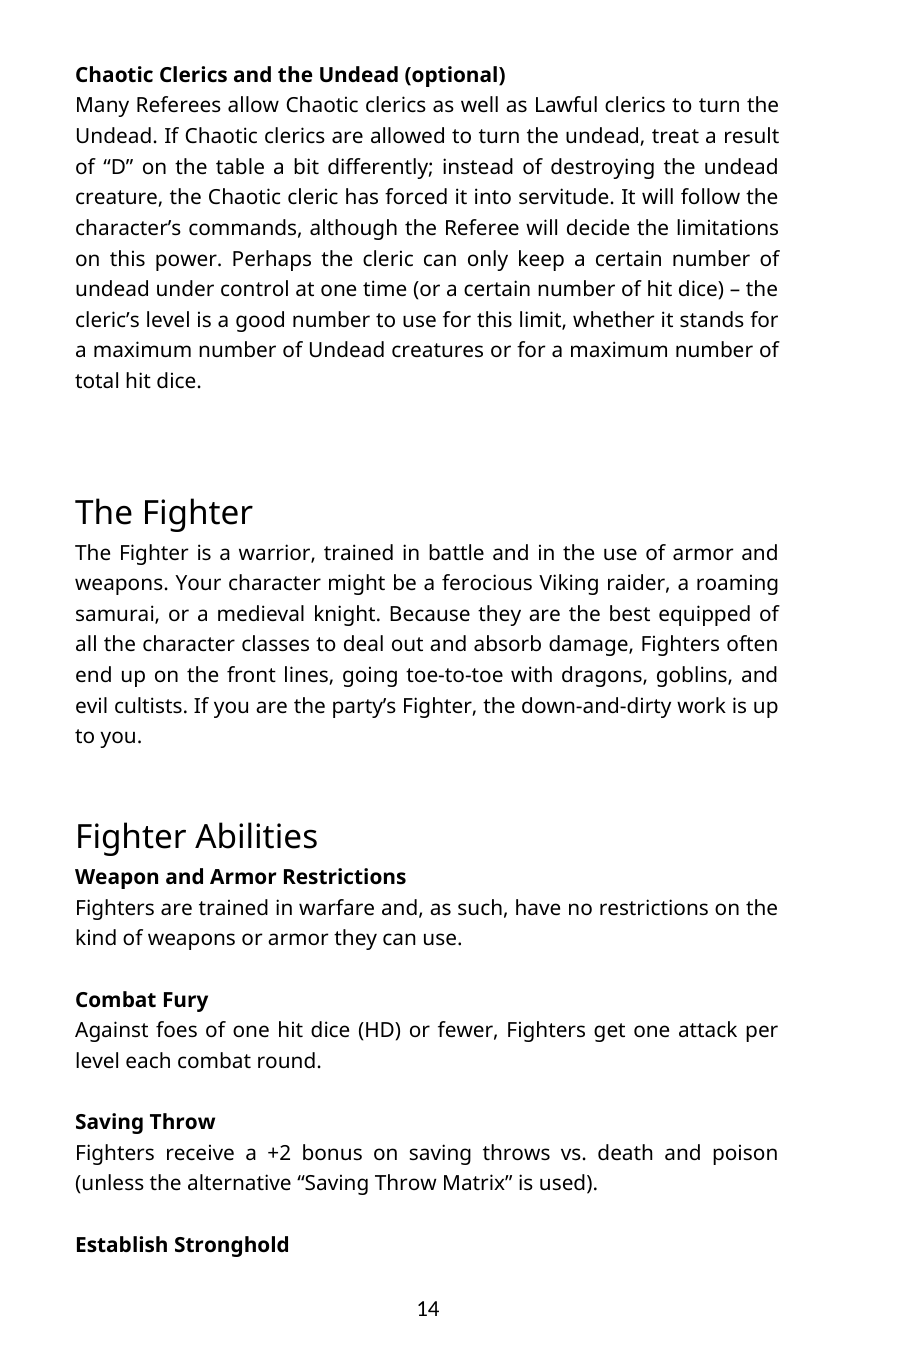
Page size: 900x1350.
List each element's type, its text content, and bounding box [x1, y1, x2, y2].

text Saving Throw [75, 1107, 780, 1136]
text The Fighter is a warrior, trained in battle and in the use of armor and weapons. Your character might be a ferocious Viking raider, a roaming samurai, or a medieval knight. Because they are the best equipped of all the character classes to deal out and absorb damage, Fighters often end up on the front lines, going toe-to-toe with dragons, goblins, and evil cultists. If you are the party’s Fighter, the down-and-dirty work is up to you. [75, 538, 780, 750]
text Weapon and Armor Restrictions [75, 862, 780, 891]
text Fighters receive a +2 bonus on saving throws vs. death and poison (unless the alternative “Saving Throw Matrix” is used). [75, 1138, 780, 1197]
text Many Referees allow Chaotic clerics as well as Lawful clerics to turn the Undead. If Chaotic clerics are allowed to turn the undead, treat a result of “D” on the table a bit differently; instead of destroying the undead creature, the Chaotic cleric has forced it into servitude. It will follow the character’s commands, although the Referee will decide the limitations on this power. Perhaps the cleric can only keep a certain number of undead under control at one time (or a certain number of hit dice) – the cleric’s level is a good number to use for this limit, whether it stands for a maximum number of Undead creatures or for a maximum number of total hit dice. [75, 91, 780, 395]
text Establish Stronghold [75, 1230, 780, 1258]
text Fighter Abilities [75, 813, 780, 859]
text Against foes of one hit dice (HD) or fewer, Fighters get one attack per level each combat round. [75, 1015, 780, 1074]
text Chaotic Clerics and the Undead (optional) [75, 60, 780, 88]
text The Fighter [75, 489, 780, 534]
text Fighters are trained in warfare and, as such, have no restrictions on the kind of weapons or armor they can use. [75, 893, 780, 952]
text Combat Fury [75, 985, 780, 1013]
